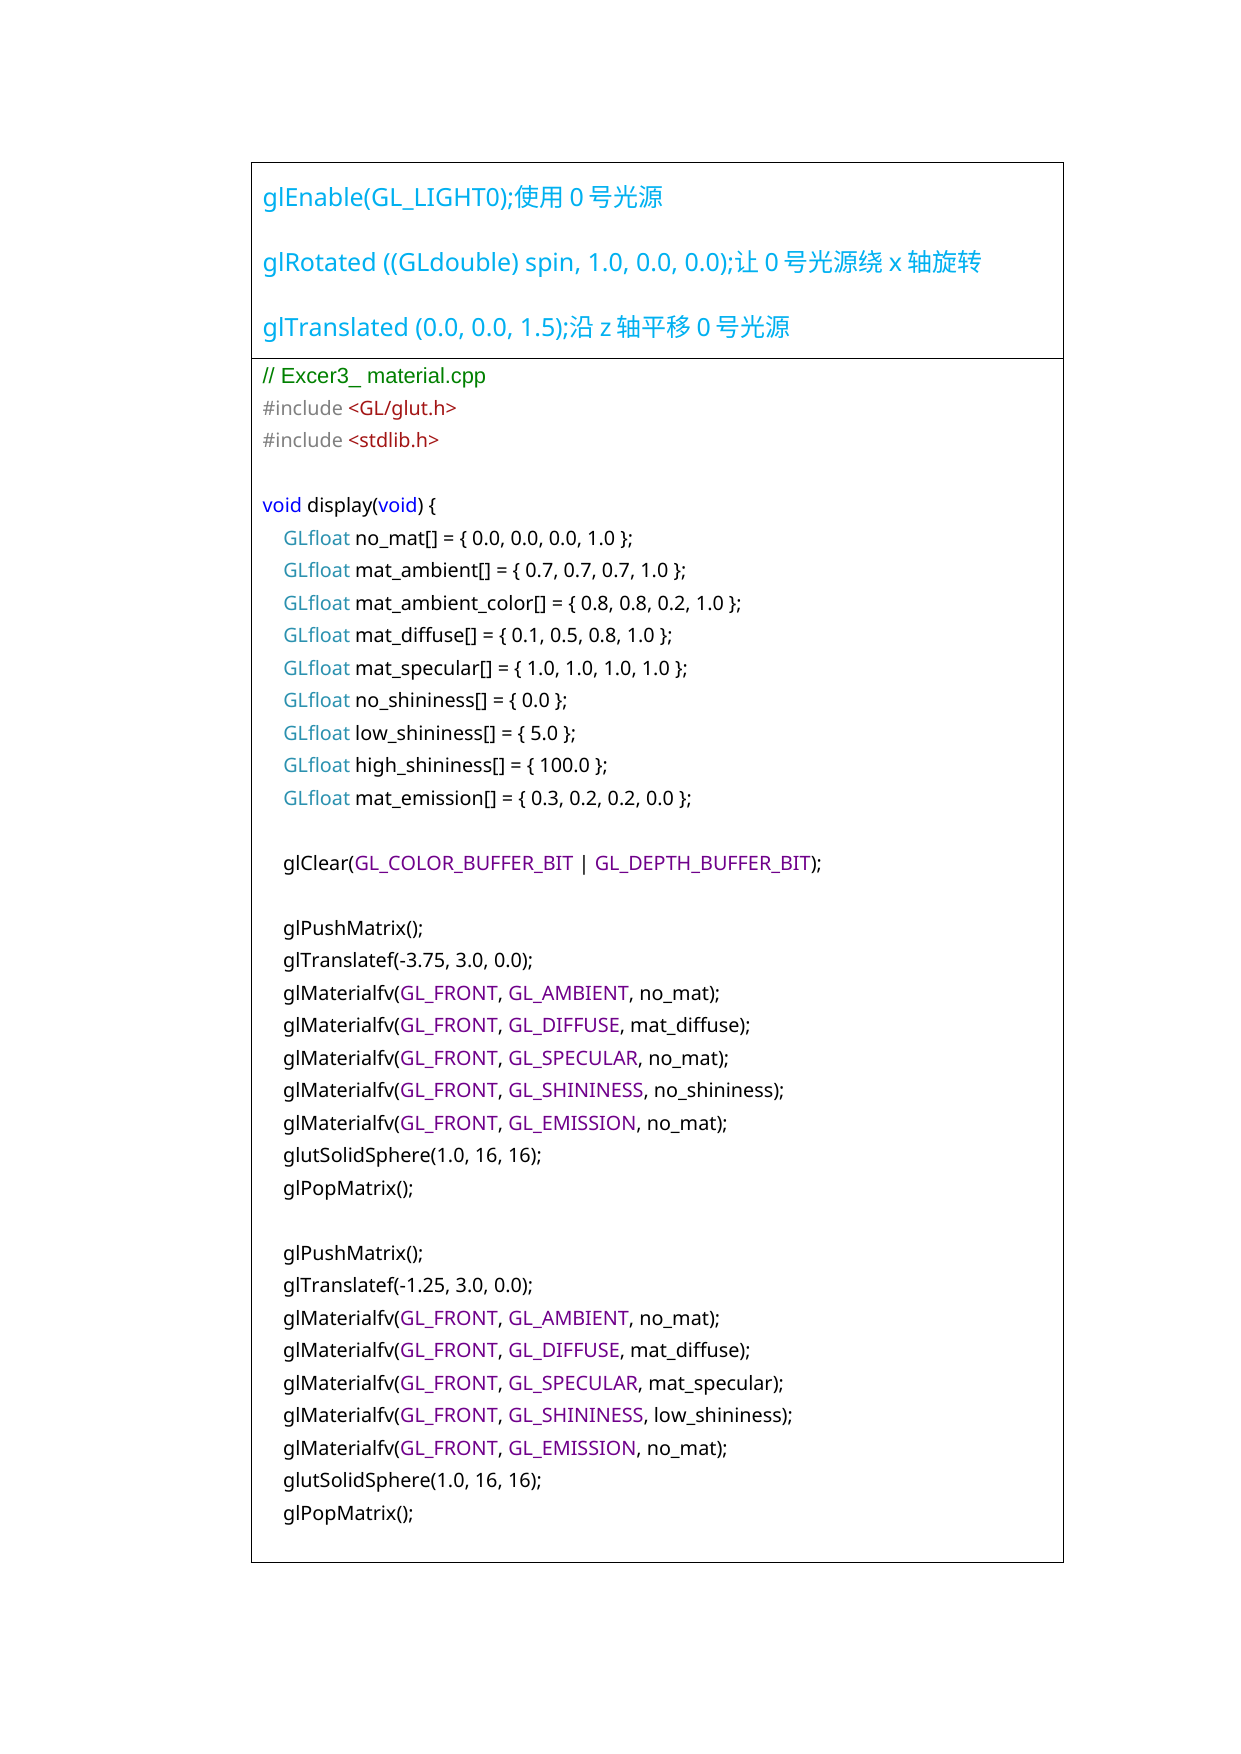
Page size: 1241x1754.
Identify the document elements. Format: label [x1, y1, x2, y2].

table_cell [252, 359, 1063, 1562]
table_cell [252, 163, 1063, 358]
